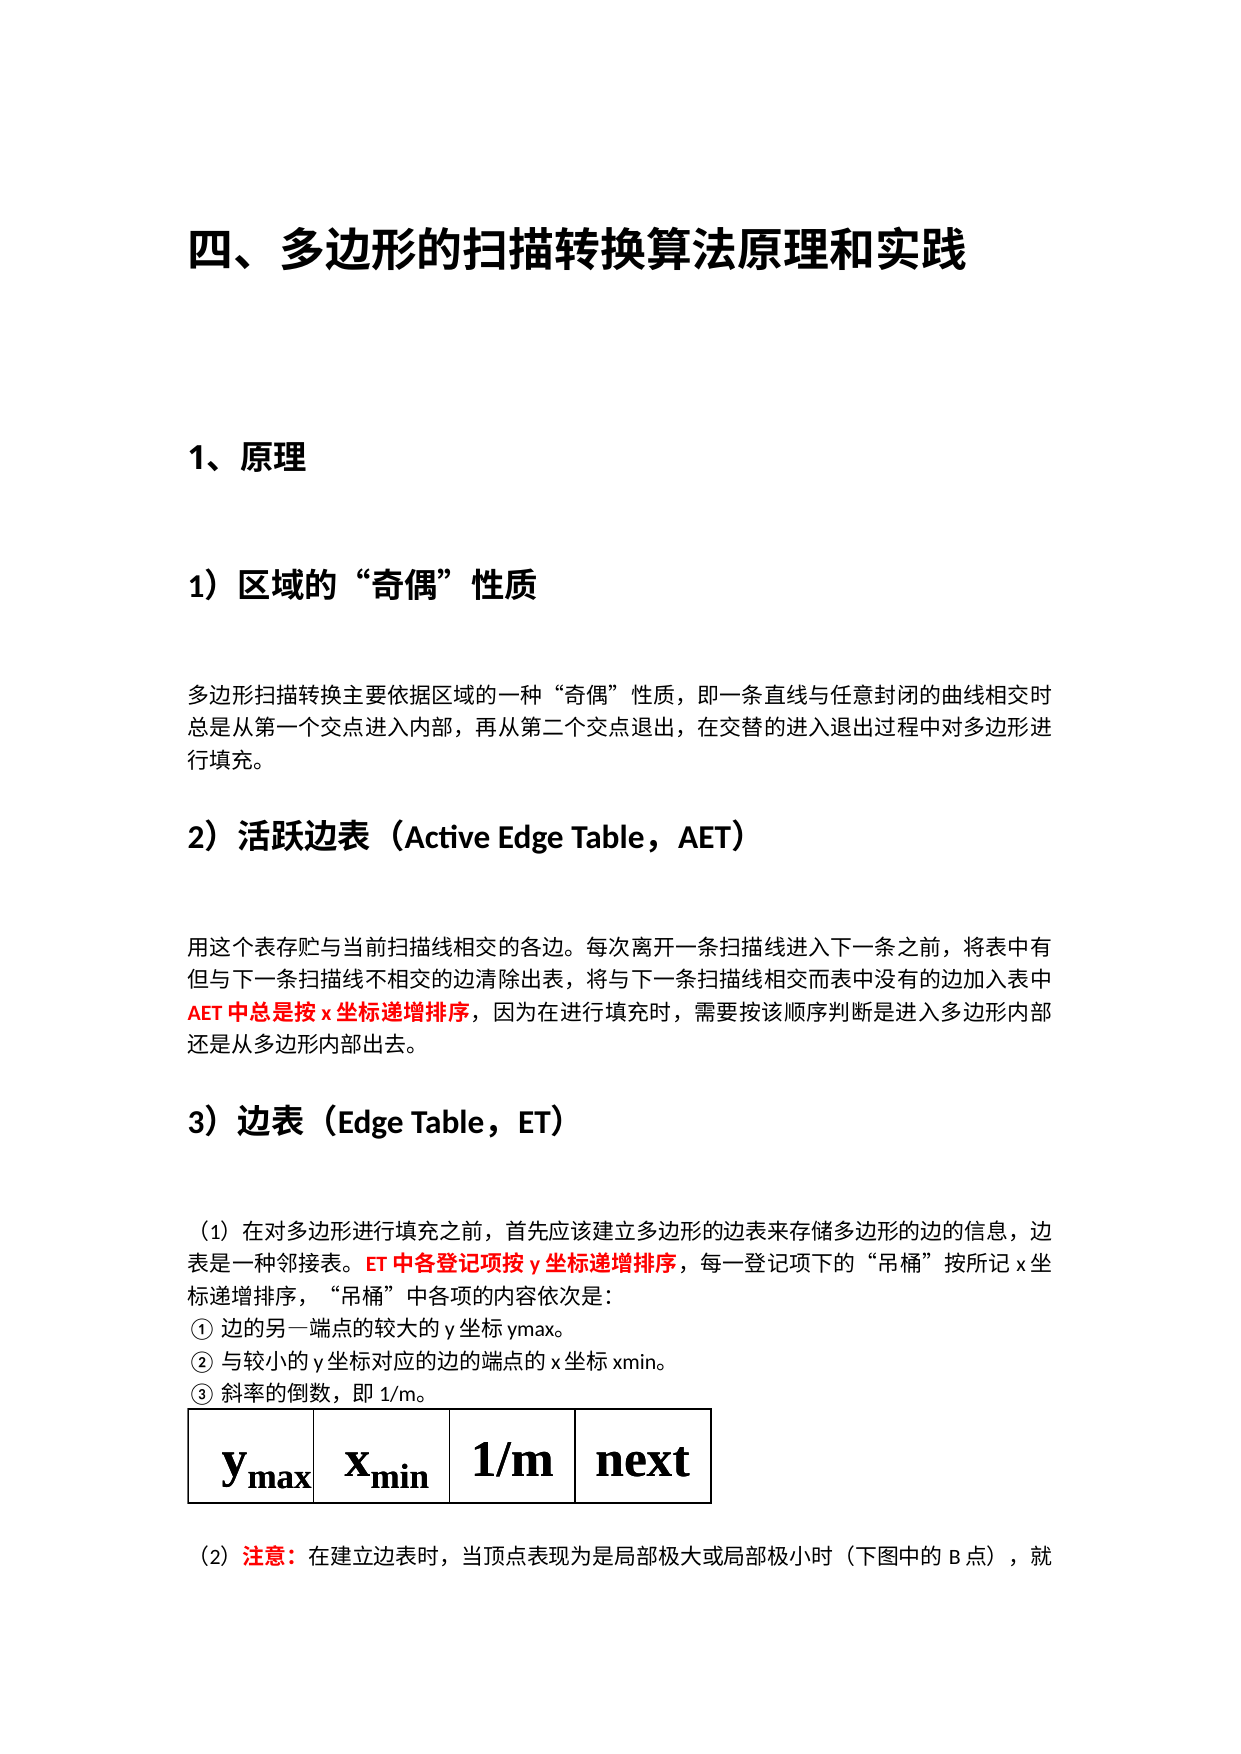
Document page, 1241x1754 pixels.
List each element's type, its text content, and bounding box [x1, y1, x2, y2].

subtitle 四、多边形的扫描转换算法原理和实践 [187, 197, 1053, 295]
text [187, 1538, 1053, 1571]
text 用这个表存贮与当前扫描线相交的各边。每次离开一条扫描线进入下一条之前，将表中有但与下一条扫描线不相交的边清除出表，将与下一条扫描线相交而表中没有的边加入表中。AET中总是按x坐标递增排序，因为在进行填充时，需要按该顺序判断是进入多边形内部还是从多边形内部出去。 [187, 929, 1053, 1059]
text 多边形扫描转换主要依据区域的一种“奇偶”性质，即一条直线与任意封闭的曲线相交时，总是从第一个交点进入内部，再从第二个交点退出，在交替的进入退出过程中对多边形进行填充。 [187, 677, 1053, 775]
subtitle 1）区域的“奇偶”性质 [187, 550, 1053, 615]
text ① 边的另—端点的较大的y坐标ymax。 [187, 1311, 1053, 1343]
text （1）在对多边形进行填充之前，首先应该建立多边形的边表来存储多边形的边的信息，边表是一种邻接表。ET中各登记项按y坐标递增排序，每一登记项下的“吊桶”按所记x坐标递增排序，“吊桶”中各项的内容依次是： [187, 1213, 1053, 1311]
subtitle 1、原理 [187, 423, 1053, 488]
text ③ 斜率的倒数，即1/m。 [187, 1376, 1053, 1408]
subtitle 3）边表（Edge Table，ET） [187, 1086, 1053, 1151]
text ② 与较小的y坐标对应的边的端点的x坐标xmin。 [187, 1343, 1053, 1376]
subtitle 2）活跃边表（Active Edge Table，AET） [187, 802, 1053, 867]
